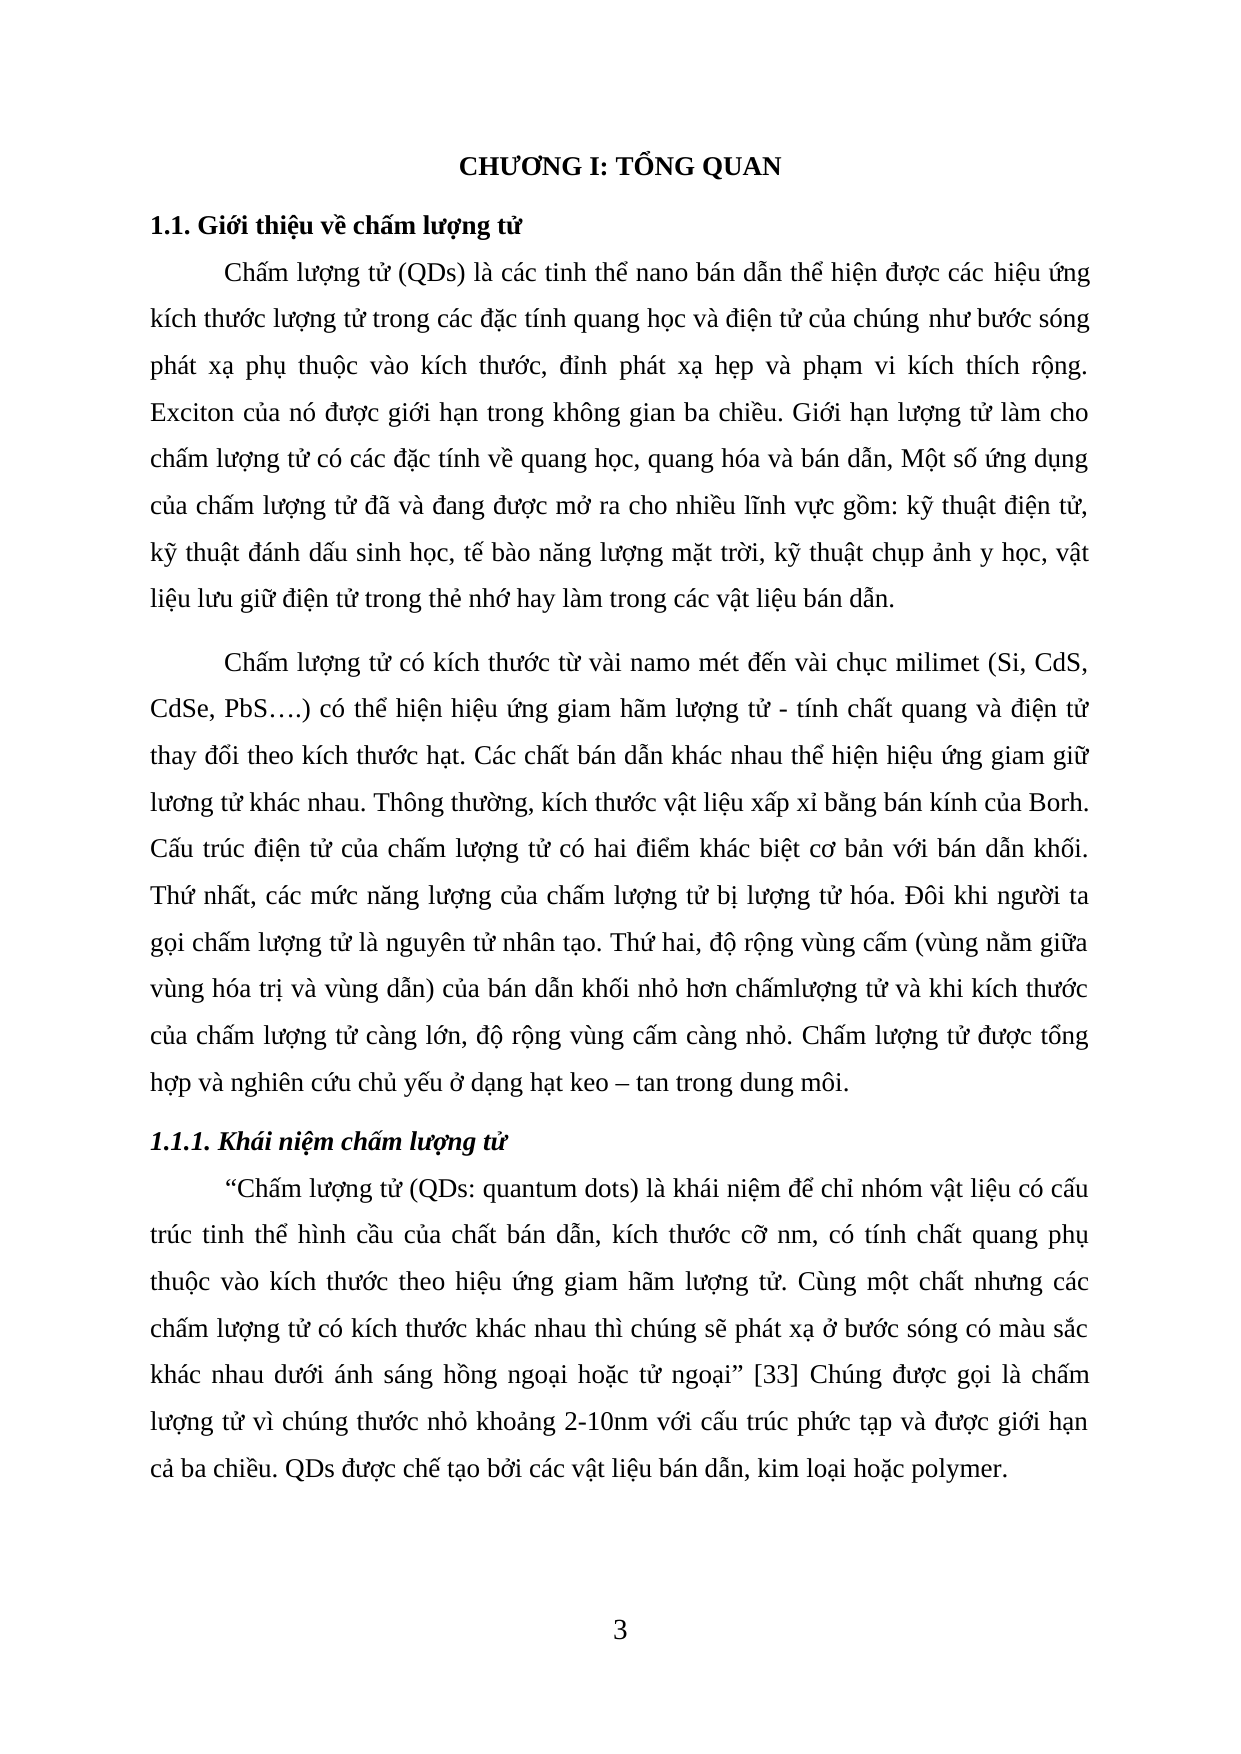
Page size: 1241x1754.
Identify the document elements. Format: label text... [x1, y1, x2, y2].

subtitle 1.1.1. Khái niệm chấm lượng tử [150, 1125, 1090, 1156]
text Chấm lượng tử (QDs) là các tinh thể nano bán dẫn thể hiện được các hiệu ứng kích thước lượng tử trong các đặc tính quang học và điện tử của chúng như bước sóng phát xạ phụ thuộc vào kích thước, đỉnh phát xạ hẹp và phạm vi kích thích rộng. Exciton của nó được giới hạn trong không gian ba chiều. Giới hạn lượng tử làm cho chấm lượng tử có các đặc tính về quang học, quang hóa và bán dẫn, Một số ứng dụng của chấm lượng tử đã và đang được mở ra cho nhiều lĩnh vực gồm: kỹ thuật điện tử, kỹ thuật đánh dấu sinh học, tế bào năng lượng mặt trời, kỹ thuật chụp ảnh y học, vật liệu lưu giữ điện tử trong thẻ nhớ hay làm trong các vật liệu bán dẫn. [150, 256, 1090, 614]
subtitle 1.1. Giới thiệu về chấm lượng tử [150, 209, 1090, 240]
text “Chấm lượng tử (QDs: quantum dots) là khái niệm để chỉ nhóm vật liệu có cấu trúc tinh thể hình cầu của chất bán dẫn, kích thước cỡ nm, có tính chất quang phụ thuộc vào kích thước theo hiệu ứng giam hãm lượng tử. Cùng một chất nhưng các chấm lượng tử có kích thước khác nhau thì chúng sẽ phát xạ ở bước sóng có màu sắc khác nhau dưới ánh sáng hồng ngoại hoặc tử ngoại” [33] Chúng được gọi là chấm lượng tử vì chúng thước nhỏ khoảng 2-10nm với cấu trúc phức tạp và được giới hạn cả ba chiều. QDs được chế tạo bởi các vật liệu bán dẫn, kim loại hoặc polymer. [150, 1172, 1090, 1483]
subtitle CHƯƠNG I: TỔNG QUAN [150, 150, 1090, 181]
text Chấm lượng tử có kích thước từ vài namo mét đến vài chục milimet (Si, CdS, CdSe, PbS….) có thể hiện hiệu ứng giam hãm lượng tử - tính chất quang và điện tử thay đổi theo kích thước hạt. Các chất bán dẫn khác nhau thể hiện hiệu ứng giam giữ lương tử khác nhau. Thông thường, kích thước vật liệu xấp xỉ bằng bán kính của Borh. Cấu trúc điện tử của chấm lượng tử có hai điểm khác biệt cơ bản với bán dẫn khối. Thứ nhất, các mức năng lượng của chấm lượng tử bị lượng tử hóa. Đôi khi người ta gọi chấm lượng tử là nguyên tử nhân tạo. Thứ hai, độ rộng vùng cấm (vùng nằm giữa vùng hóa trị và vùng dẫn) của bán dẫn khối nhỏ hơn chấmlượng tử và khi kích thước của chấm lượng tử càng lớn, độ rộng vùng cấm càng nhỏ. Chấm lượng tử được tổng hợp và nghiên cứu chủ yếu ở dạng hạt keo – tan trong dung môi. [150, 646, 1090, 1097]
